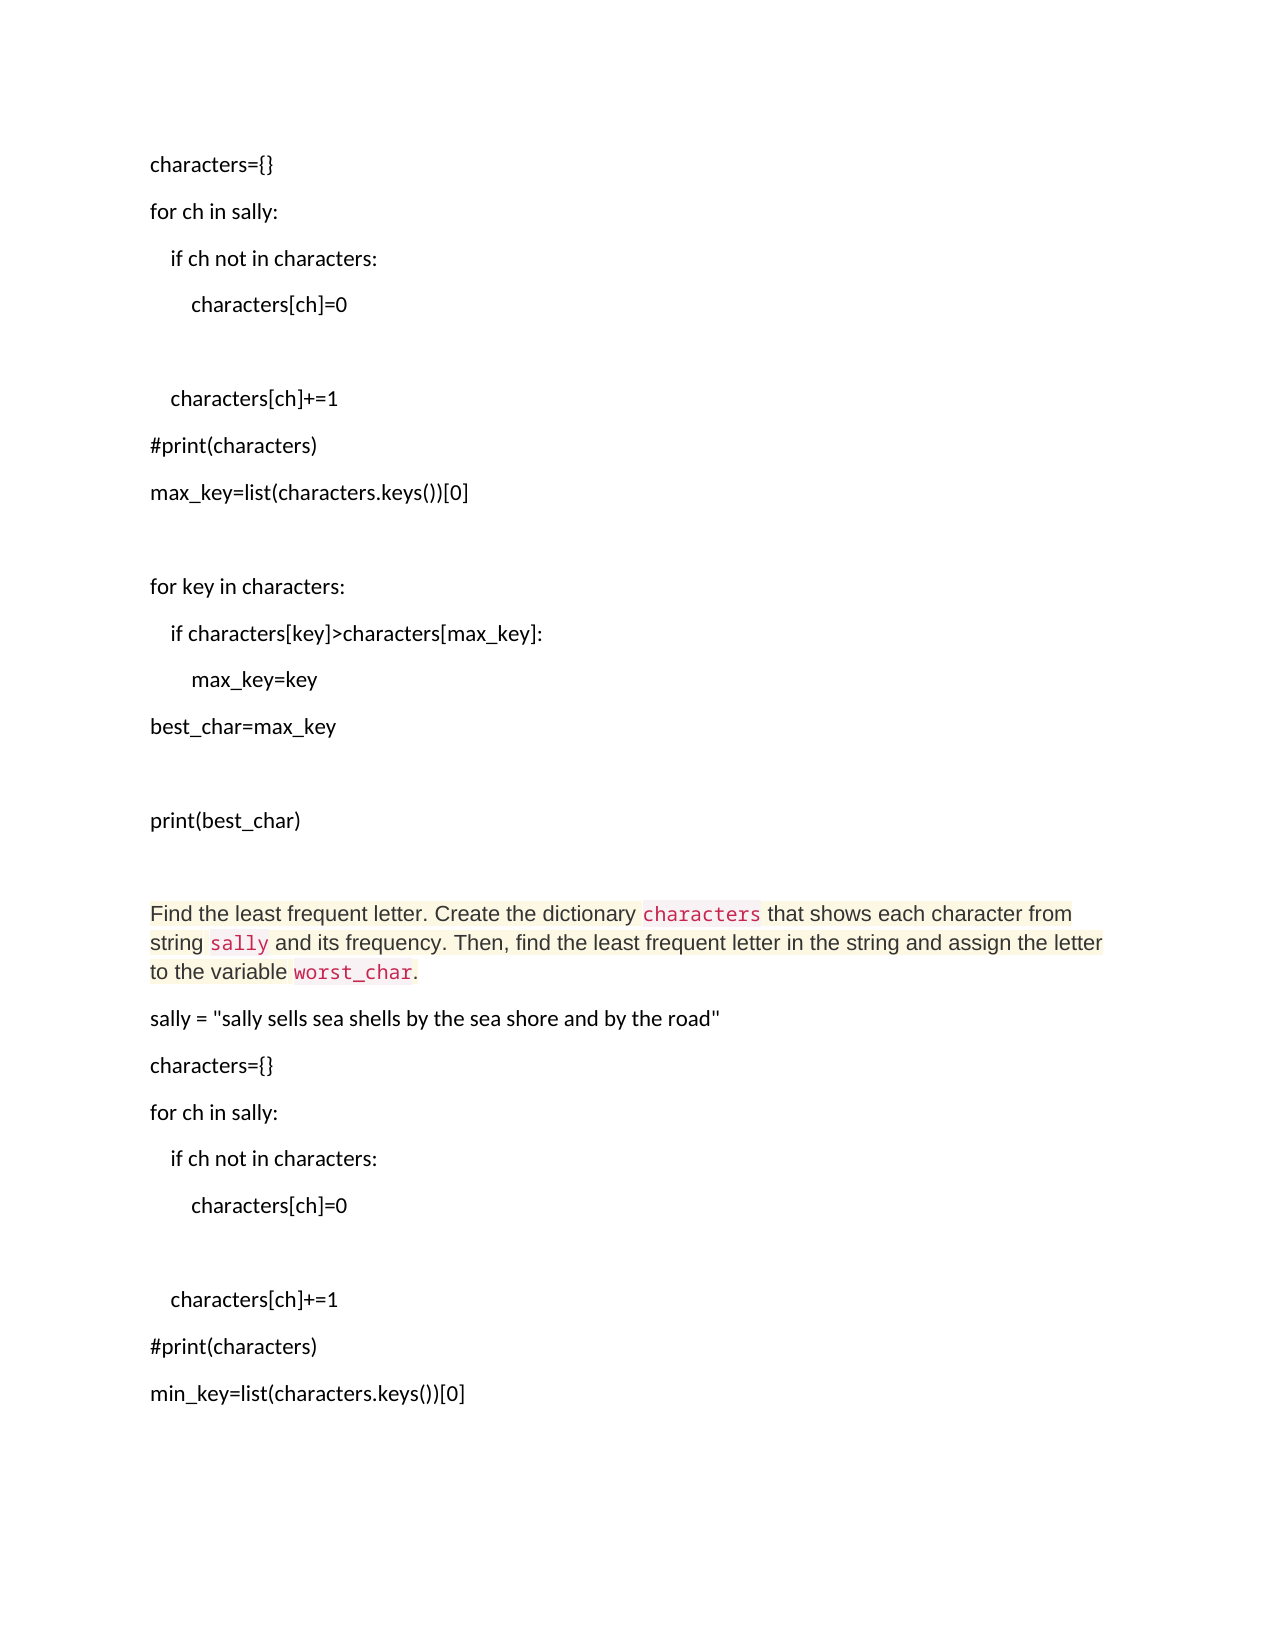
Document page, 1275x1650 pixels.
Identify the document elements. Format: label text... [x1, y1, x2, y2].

text characters={} [150, 150, 1125, 178]
text Find the least frequent letter. Create the dictionary characters that shows each character from string sally and its frequency. Then, find the least frequent letter in the string and assign the letter to the variable worst_char. [150, 900, 1125, 985]
text characters={} [150, 1051, 1125, 1079]
text sally = "sally sells sea shells by the sea shore and by the road" [150, 1004, 1125, 1032]
text max_key=list(characters.keys())[0] [150, 478, 1125, 506]
text if characters[key]>characters[max_key]: [150, 619, 1125, 647]
text characters[ch]+=1 [150, 1285, 1125, 1313]
text #print(characters) [150, 1332, 1125, 1360]
text print(best_char) [150, 806, 1125, 834]
text if ch not in characters: [150, 1144, 1125, 1172]
text characters[ch]+=1 [150, 384, 1125, 412]
text #print(characters) [150, 431, 1125, 459]
text for key in characters: [150, 572, 1125, 600]
text for ch in sally: [150, 1098, 1125, 1126]
text for ch in sally: [150, 197, 1125, 225]
text characters[ch]=0 [150, 1191, 1125, 1219]
text min_key=list(characters.keys())[0] [150, 1379, 1125, 1407]
text max_key=key [150, 666, 1125, 694]
text if ch not in characters: [150, 244, 1125, 272]
text best_char=max_key [150, 712, 1125, 741]
text characters[ch]=0 [150, 291, 1125, 319]
